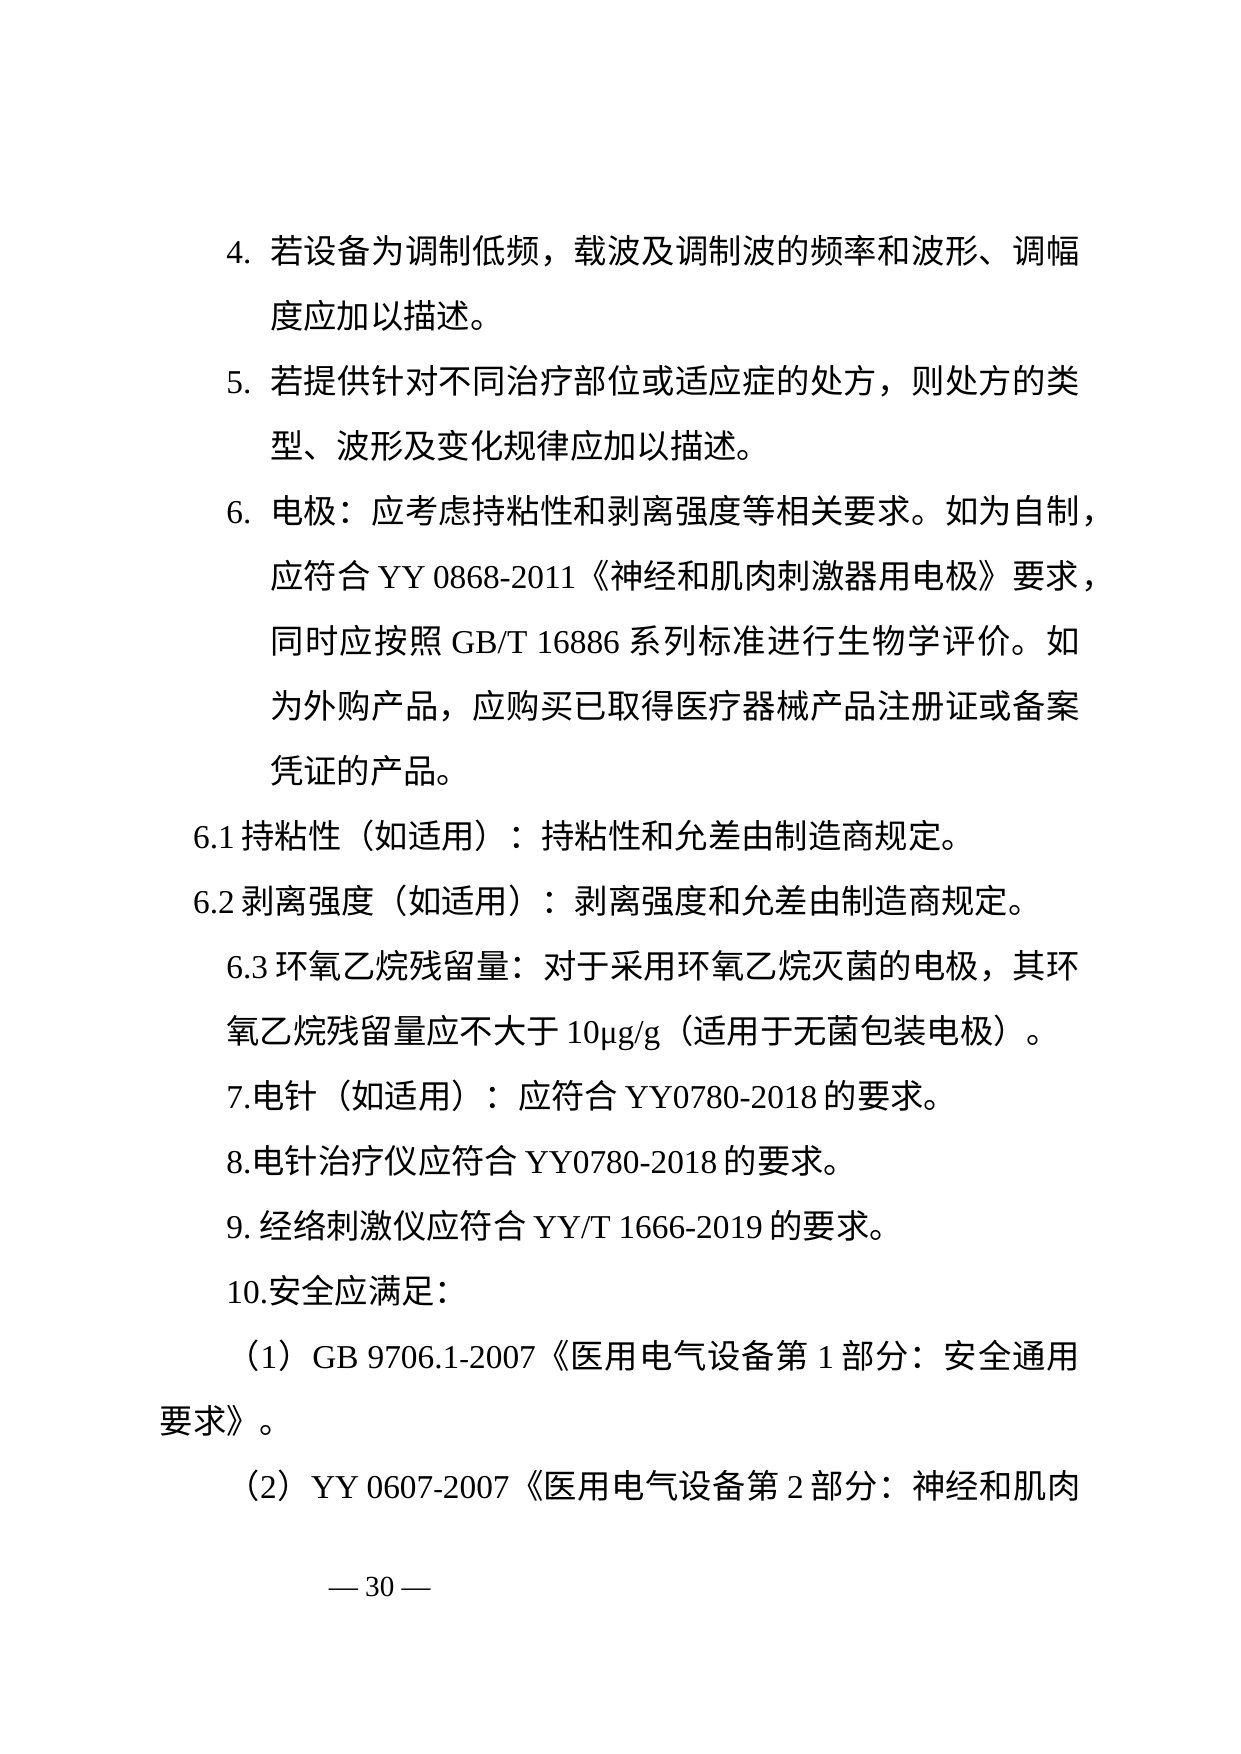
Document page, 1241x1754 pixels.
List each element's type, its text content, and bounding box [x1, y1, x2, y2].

text 9. 经络刺激仪应符合YY/T 1666-2019的要求。 [226, 1192, 1081, 1257]
text 6.1持粘性（如适用）：持粘性和允差由制造商规定。 [159, 802, 1081, 867]
list 若设备为调制低频，载波及调制波的频率和波形、调幅度应加以描述。 [226, 217, 1081, 347]
list 若提供针对不同治疗部位或适应症的处方，则处方的类型、波形及变化规律应加以描述。 [226, 347, 1081, 477]
list 电极：应考虑持粘性和剥离强度等相关要求。如为自制，应符合YY 0868-2011《神经和肌肉刺激器用电极》要求，同时应按照GB/T 16886系列标准进行生物学评价。如为外购产品，应购买已取得医疗器械产品注册证或备案凭证的产品。 [226, 477, 1081, 802]
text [159, 1452, 1081, 1517]
text 7.电针（如适用）：应符合YY0780-2018的要求。 [226, 1062, 1081, 1127]
text 8.电针治疗仪应符合YY0780-2018的要求。 [226, 1127, 1081, 1192]
text 10.安全应满足： [226, 1257, 1081, 1322]
text （1）GB 9706.1-2007《医用电气设备第1部分：安全通用要求》。 [159, 1322, 1081, 1452]
text 6.3环氧乙烷残留量：对于采用环氧乙烷灭菌的电极，其环氧乙烷残留量应不大于10μg/g（适用于无菌包装电极）。 [226, 932, 1081, 1062]
text 6.2剥离强度（如适用）：剥离强度和允差由制造商规定。 [159, 867, 1081, 932]
